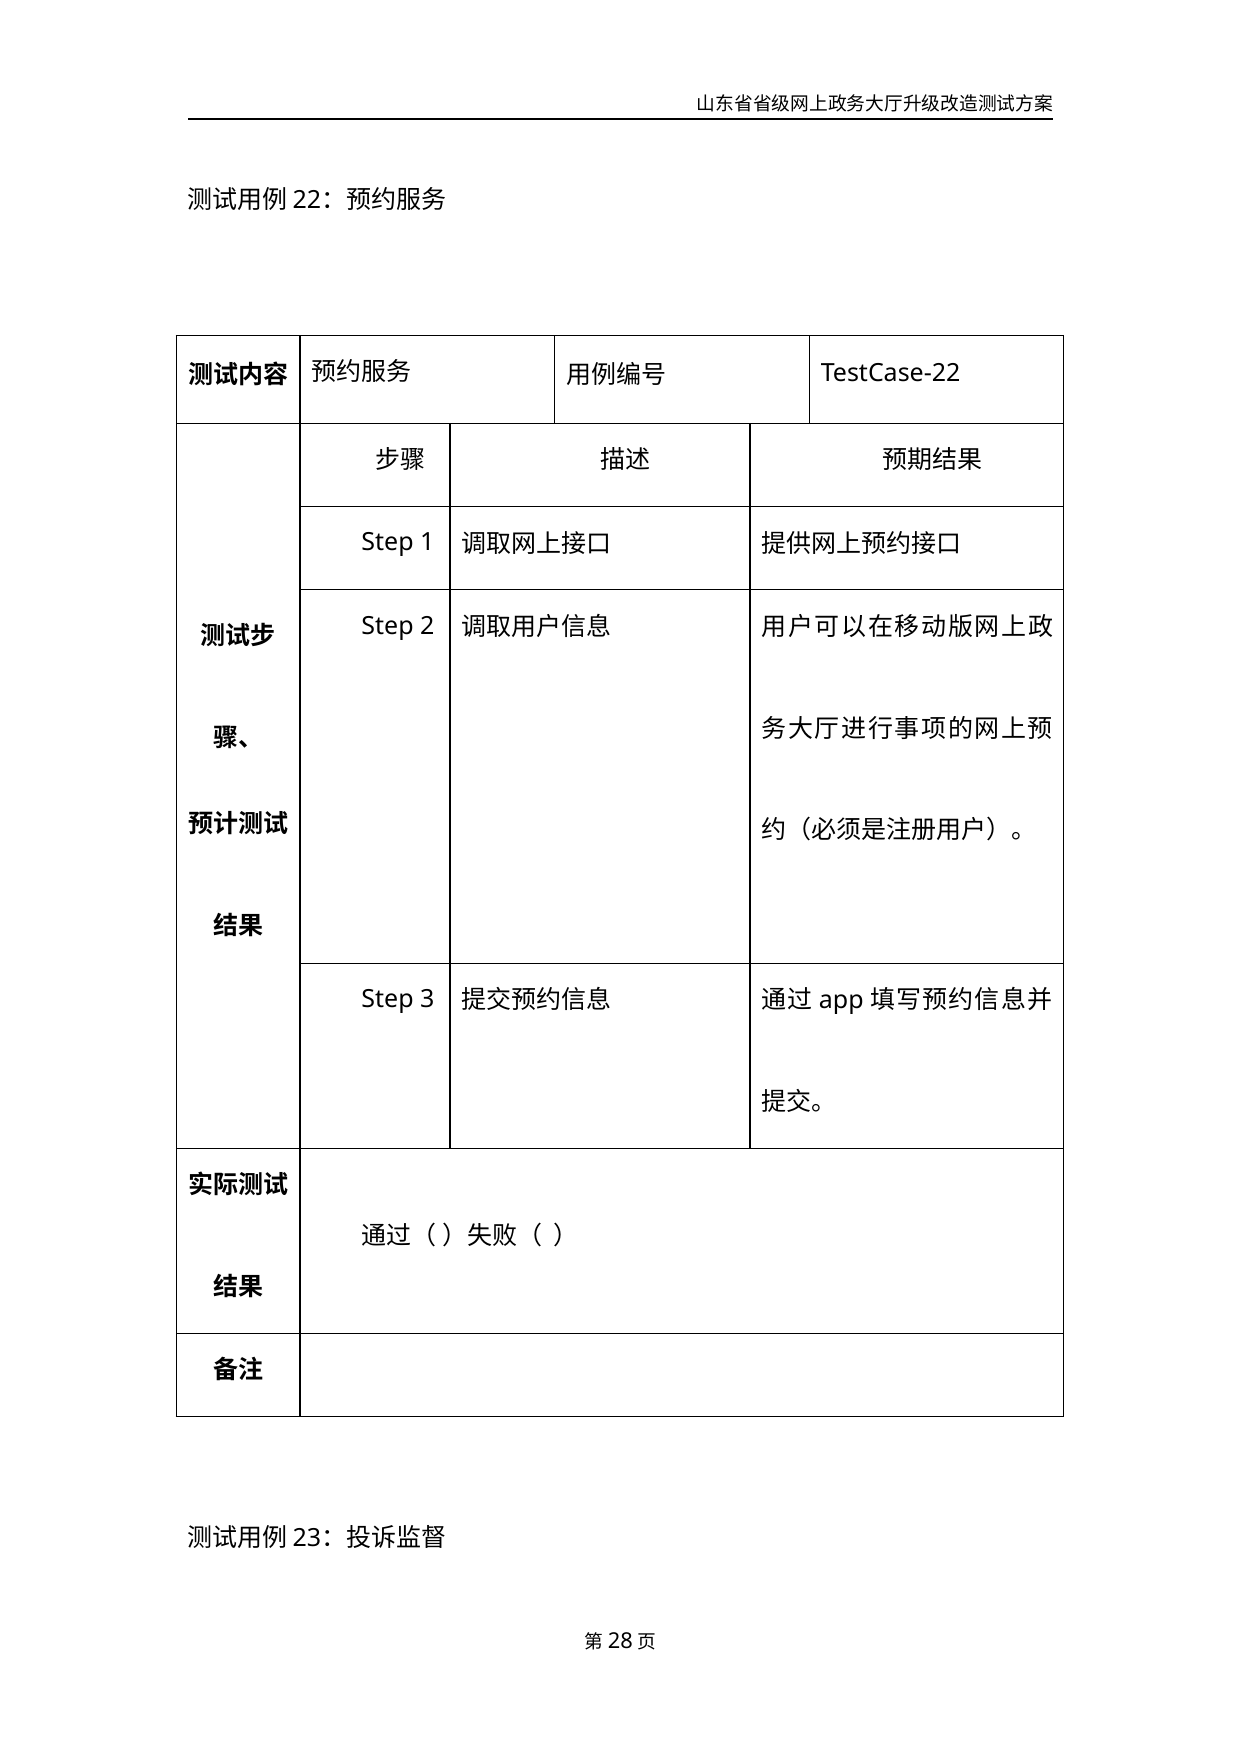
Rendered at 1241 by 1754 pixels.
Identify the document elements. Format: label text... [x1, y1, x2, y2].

table_cell Step 1 [301, 507, 449, 589]
table_cell 用户可以在移动版网上政务大厅进行事项的网上预约（必须是注册用户）。 [751, 590, 1063, 962]
table_cell 描述 [451, 424, 749, 506]
table_cell 预期结果 [751, 424, 1063, 506]
text 测试用例22：预约服务 [187, 164, 1053, 232]
table_cell 步骤 [301, 424, 449, 506]
table_cell 调取用户信息 [451, 590, 749, 962]
text 测试用例23：投诉监督 [187, 1502, 1053, 1570]
table_cell Step 2 [301, 590, 449, 962]
table_cell 调取网上接口 [451, 507, 749, 589]
table_cell 备注 [177, 1334, 299, 1416]
table_header TestCase-22 [810, 336, 1063, 423]
table_cell 测试步骤、 预计测试结果 [177, 424, 299, 1147]
table_cell 实际测试结果 [177, 1149, 299, 1333]
table_header 用例编号 [555, 336, 809, 423]
table_cell Step 3 [301, 964, 449, 1147]
table_cell 提供网上预约接口 [751, 507, 1063, 589]
table_cell 通过（ ）失败（ ） [301, 1149, 1063, 1333]
table_header 预约服务 [301, 336, 554, 423]
table_header 测试内容 [177, 336, 299, 423]
table_cell 提交预约信息 [451, 964, 749, 1147]
table_cell [301, 1334, 1063, 1416]
table_cell 通过app填写预约信息并提交。 [751, 964, 1063, 1147]
